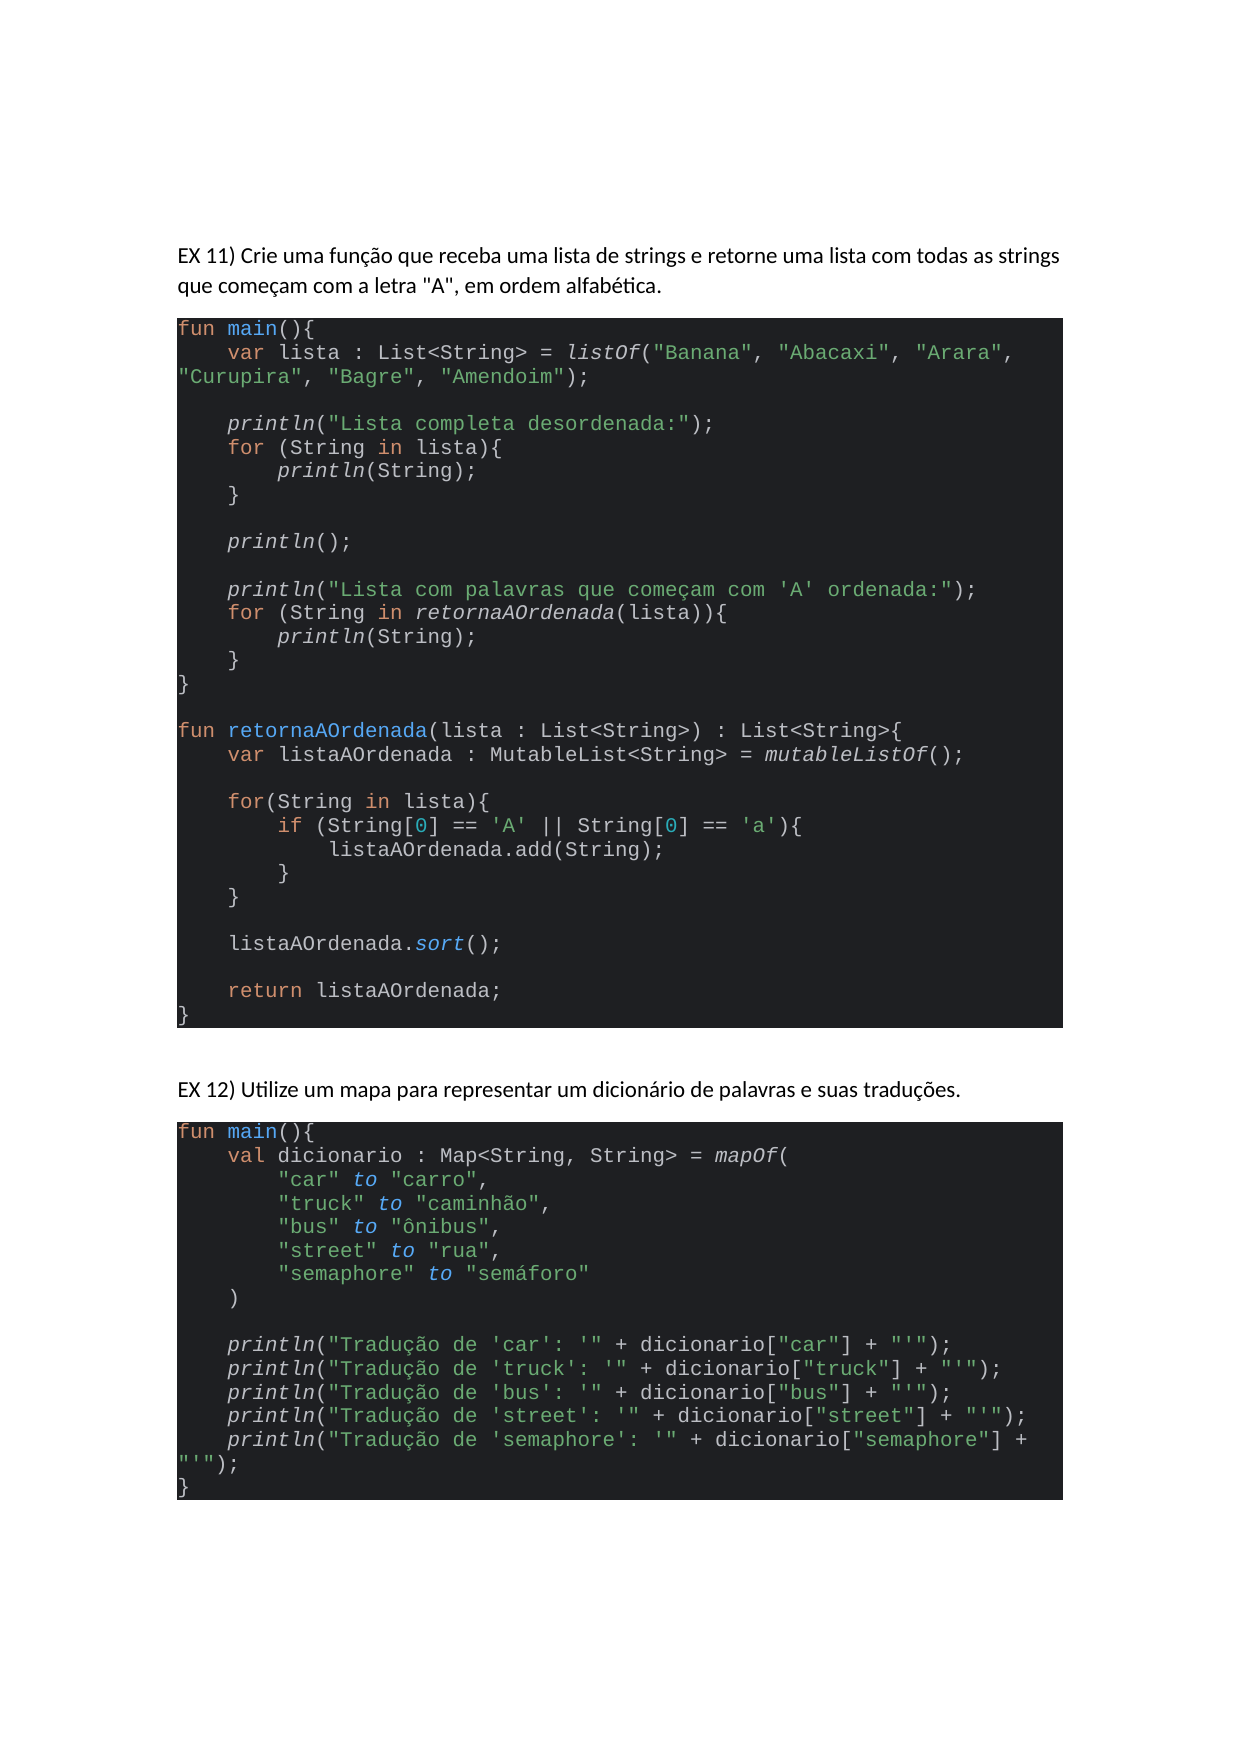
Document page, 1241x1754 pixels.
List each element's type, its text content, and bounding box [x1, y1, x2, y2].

text EX 12) Utilize um mapa para representar um dicionário de palavras e suas traduções. [177, 1075, 1063, 1103]
text fun main(){ val dicionario : Map<String, String> = mapOf( "car" to "carro", "truck" to "caminhão", "bus" to "ônibus", "street" to "rua", "semaphore" to "semáforo" ) println("Tradução de 'car': '" + dicionario["car"] + "'"); println("Tradução de 'truck': '" + dicionario["truck"] + "'"); println("Tradução de 'bus': '" + dicionario["bus"] + "'"); println("Tradução de 'street': '" + dicionario["street"] + "'"); println("Tradução de 'semaphore': '" + dicionario["semaphore"] + "'"); } [177, 1122, 1063, 1500]
text EX 11) Crie uma função que receba uma lista de strings e retorne uma lista com todas as strings que começam com a letra "A", em ordem alfabética. [177, 241, 1063, 299]
text fun main(){ var lista : List<String> = listOf("Banana", "Abacaxi", "Arara", "Curupira", "Bagre", "Amendoim"); println("Lista completa desordenada:"); for (String in lista){ println(String); } println(); println("Lista com palavras que começam com 'A' ordenada:"); for (String in retornaAOrdenada(lista)){ println(String); } } fun retornaAOrdenada(lista : List<String>) : List<String>{ var listaAOrdenada : MutableList<String> = mutableListOf(); for(String in lista){ if (String[0] == 'A' || String[0] == 'a'){ listaAOrdenada.add(String); } } listaAOrdenada.sort(); return listaAOrdenada; } [177, 318, 1063, 1028]
